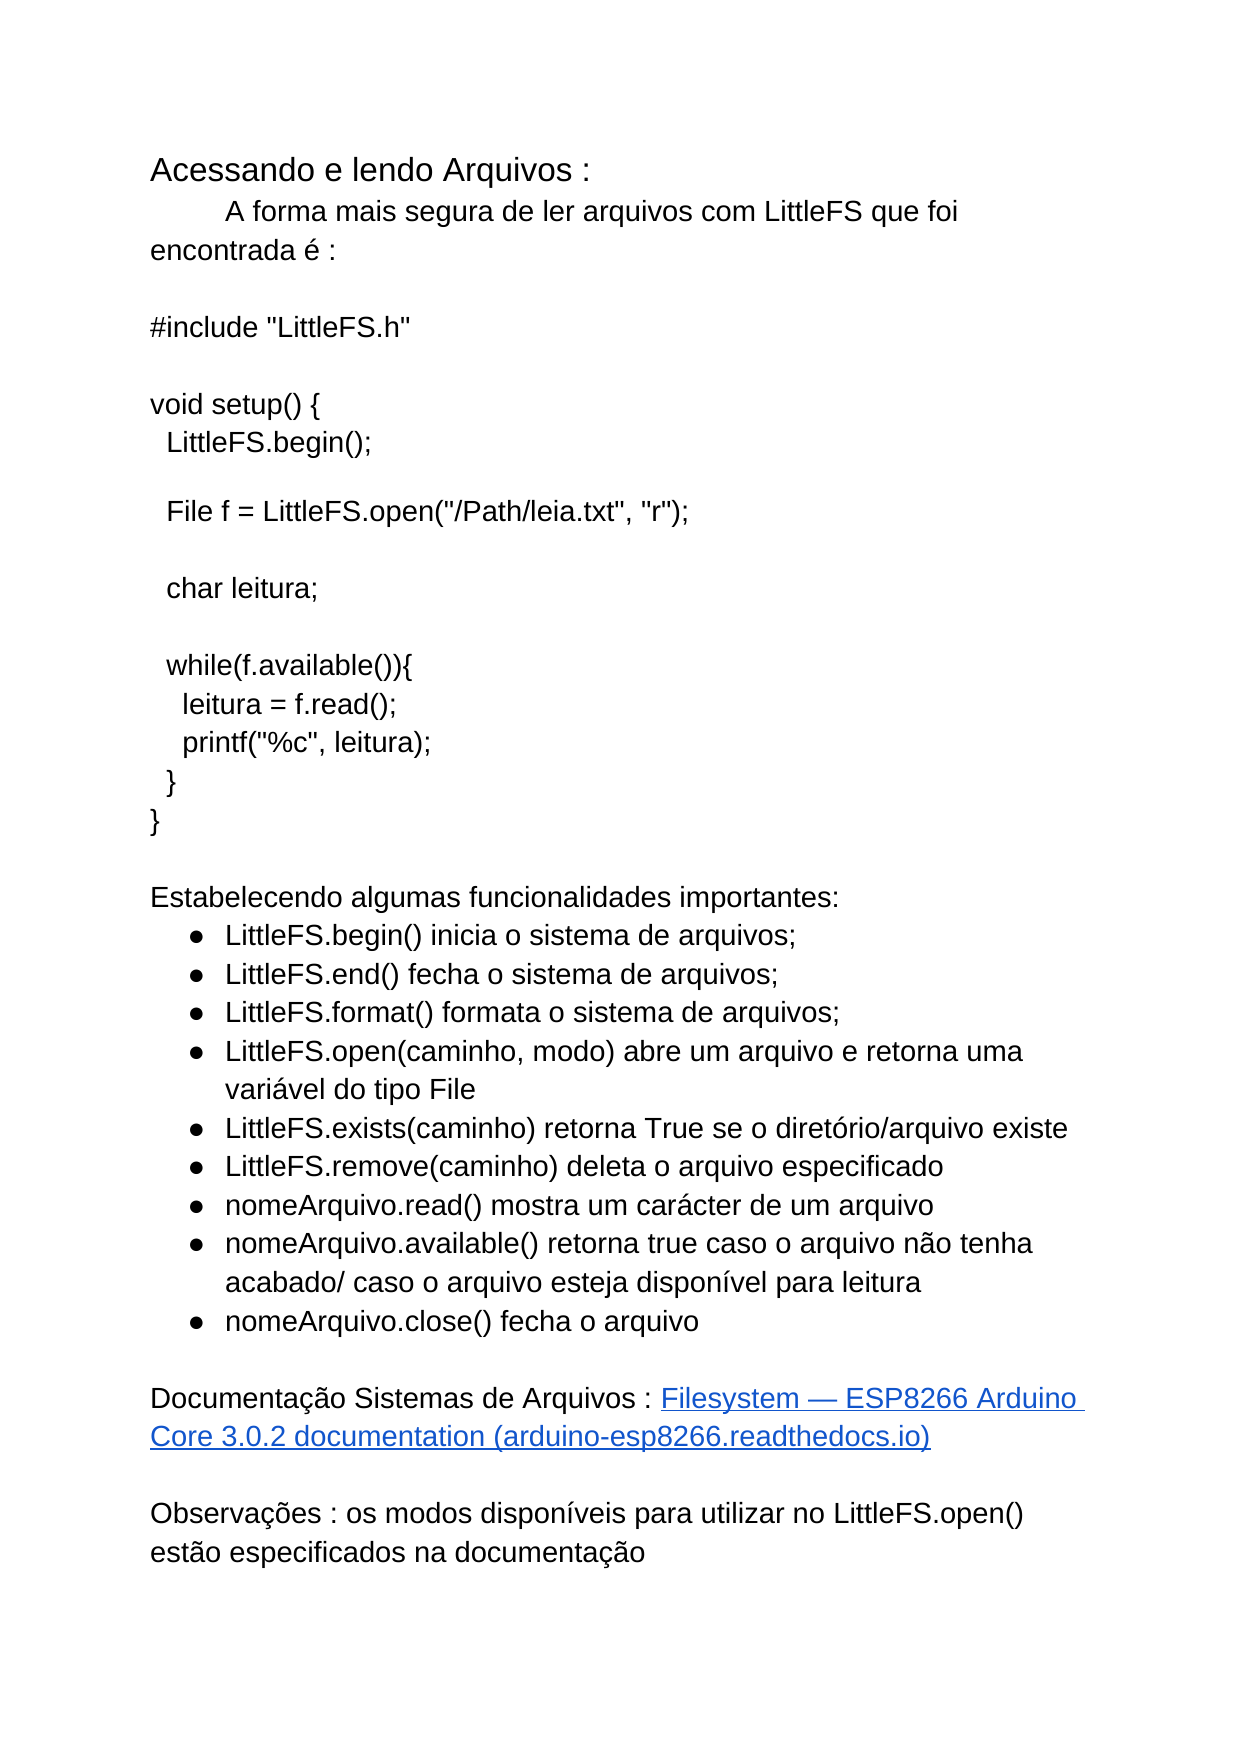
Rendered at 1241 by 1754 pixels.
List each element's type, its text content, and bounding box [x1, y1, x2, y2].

list nomeArquivo.available() retorna true caso o arquivo não tenha acabado/ caso o arquivo esteja disponível para leitura [187, 1226, 1090, 1298]
list LittleFS.format() formata o sistema de arquivos; [187, 995, 1090, 1029]
list LittleFS.end() fecha o sistema de arquivos; [187, 957, 1090, 990]
text File f = LittleFS.open("/Path/leia.txt", "r"); [150, 494, 1090, 528]
text char leitura; [150, 571, 1090, 605]
text LittleFS.begin(); [150, 425, 1090, 459]
text } [150, 802, 1090, 836]
list LittleFS.remove(caminho) deleta o arquivo especificado [187, 1149, 1090, 1183]
list LittleFS.begin() inicia o sistema de arquivos; [187, 918, 1090, 952]
list nomeArquivo.read() mostra um carácter de um arquivo [187, 1188, 1090, 1221]
text #include "LittleFS.h" [150, 310, 1090, 343]
list LittleFS.open(caminho, modo) abre um arquivo e retorna uma variável do tipo File [187, 1034, 1090, 1106]
text while(f.available()){ [150, 648, 1090, 682]
list LittleFS.exists(caminho) retorna True se o diretório/arquivo existe [187, 1111, 1090, 1144]
text A forma mais segura de ler arquivos com LittleFS que foi encontrada é : [150, 194, 1090, 266]
text printf("%c", leitura); [150, 725, 1090, 759]
text } [150, 764, 1090, 797]
text Acessando e lendo Arquivos : [150, 150, 1090, 188]
text Estabelecendo algumas funcionalidades importantes: [150, 879, 1090, 913]
text Documentação Sistemas de Arquivos : Filesystem — ESP8266 Arduino Core 3.0.2 documentation (arduino-esp8266.readthedocs.io) [150, 1381, 1090, 1453]
text void setup() { [150, 387, 1090, 420]
text leitura = f.read(); [150, 687, 1090, 720]
list nomeArquivo.close() fecha o arquivo [187, 1303, 1090, 1337]
text Observações : os modos disponíveis para utilizar no LittleFS.open() estão especificados na documentação [150, 1496, 1090, 1568]
